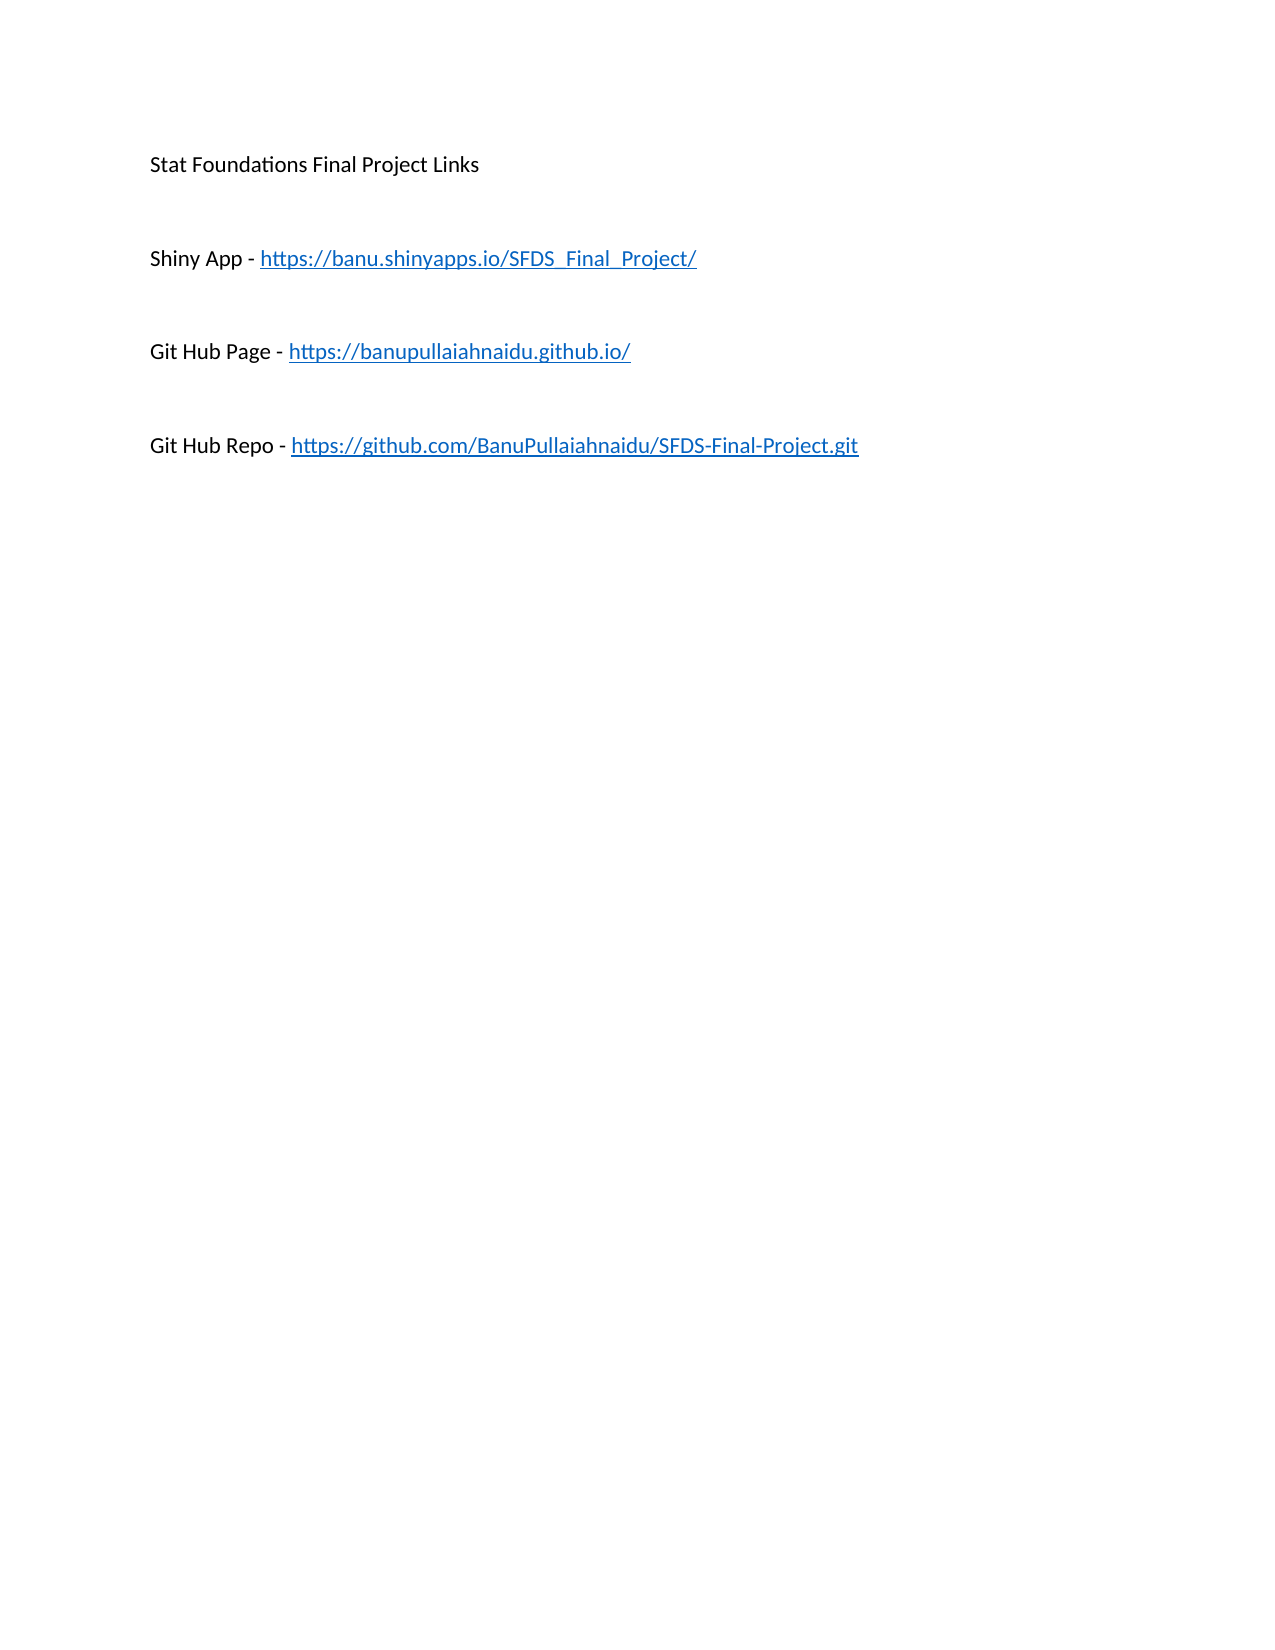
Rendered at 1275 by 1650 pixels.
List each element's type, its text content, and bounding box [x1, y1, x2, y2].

text Git Hub Repo - https://github.com/BanuPullaiahnaidu/SFDS-Final-Project.git [150, 431, 1125, 459]
text Shiny App - https://banu.shinyapps.io/SFDS_Final_Project/ [150, 244, 1125, 272]
text Stat Foundations Final Project Links [150, 150, 1125, 178]
text Git Hub Page - https://banupullaiahnaidu.github.io/ [150, 337, 1125, 366]
